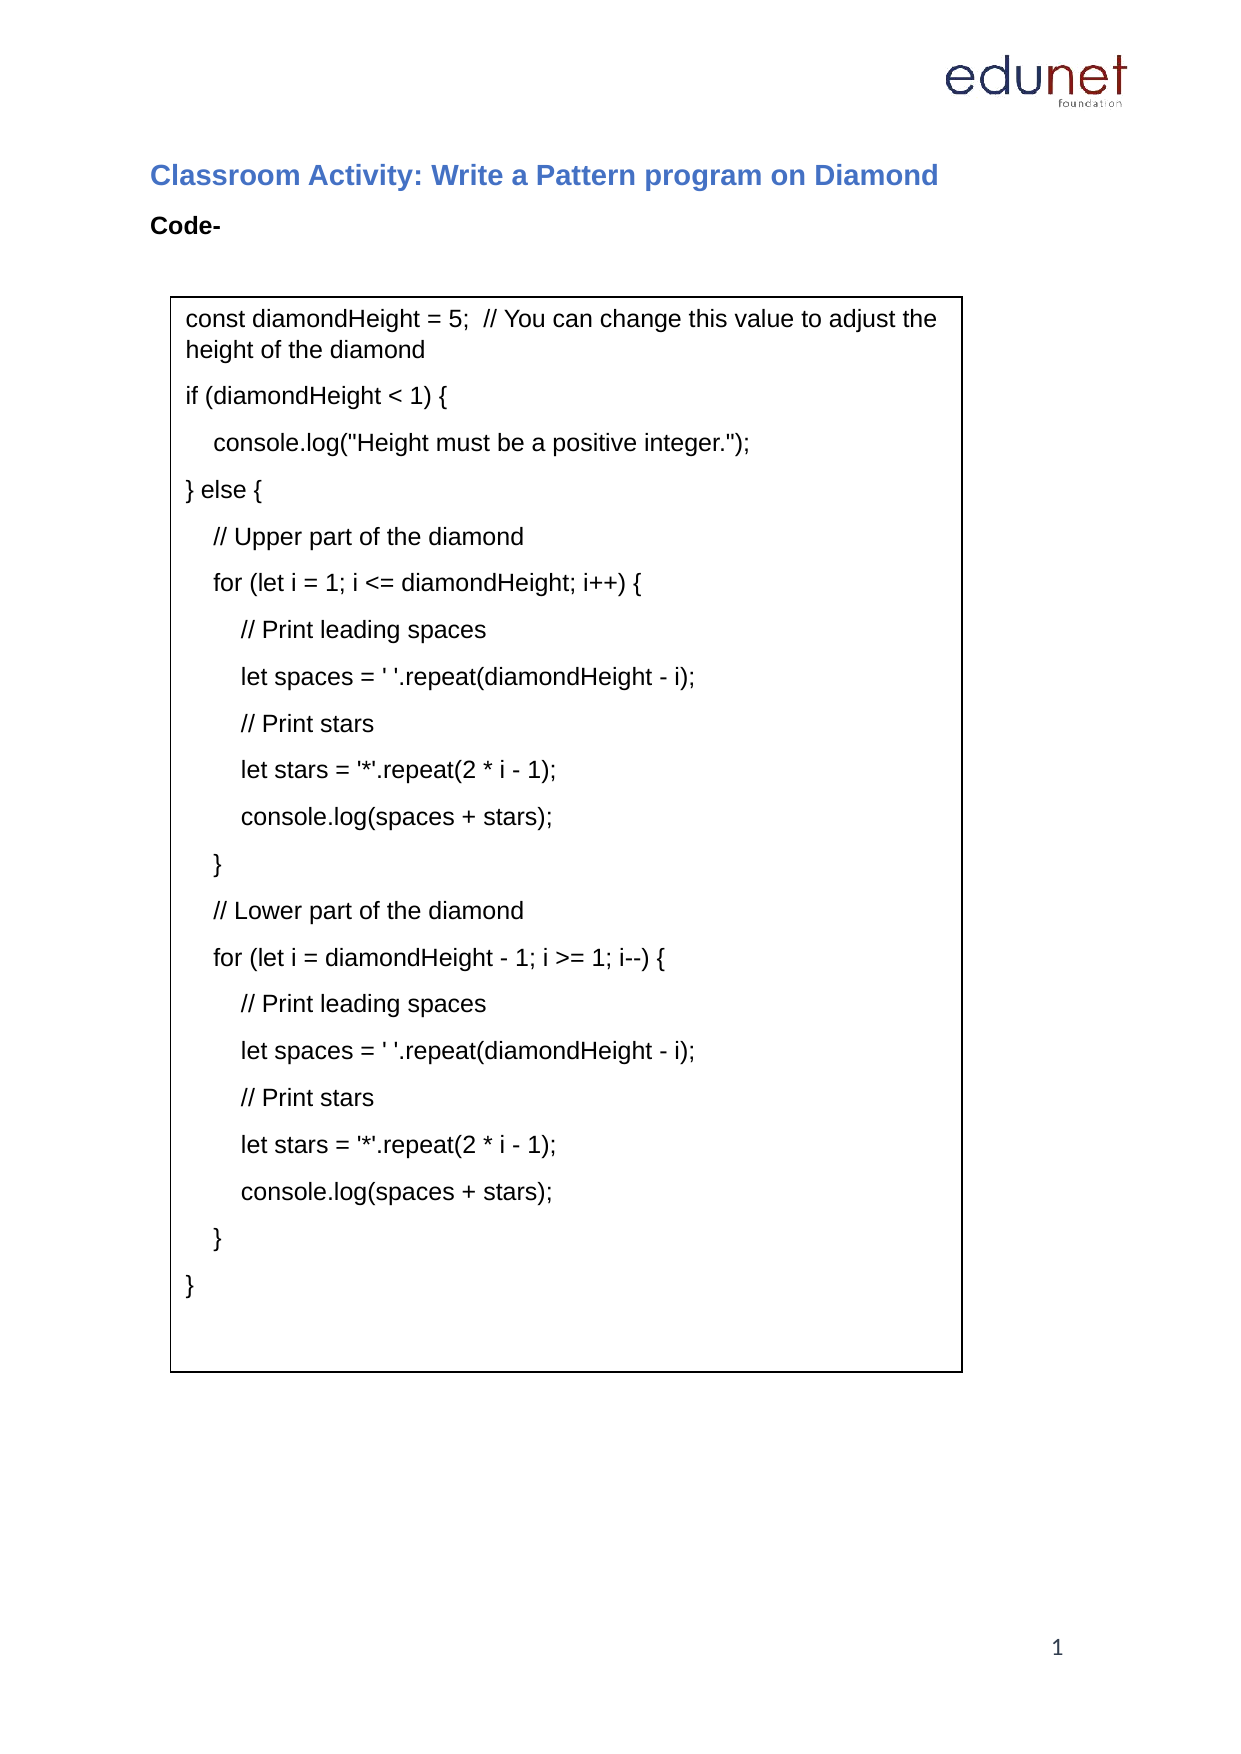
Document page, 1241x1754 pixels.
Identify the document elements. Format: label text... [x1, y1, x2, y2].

picture [938, 47, 1135, 114]
text Classroom Activity​: Write a Pattern program on Diamond [150, 158, 1090, 191]
text ​Code- [150, 211, 1090, 239]
